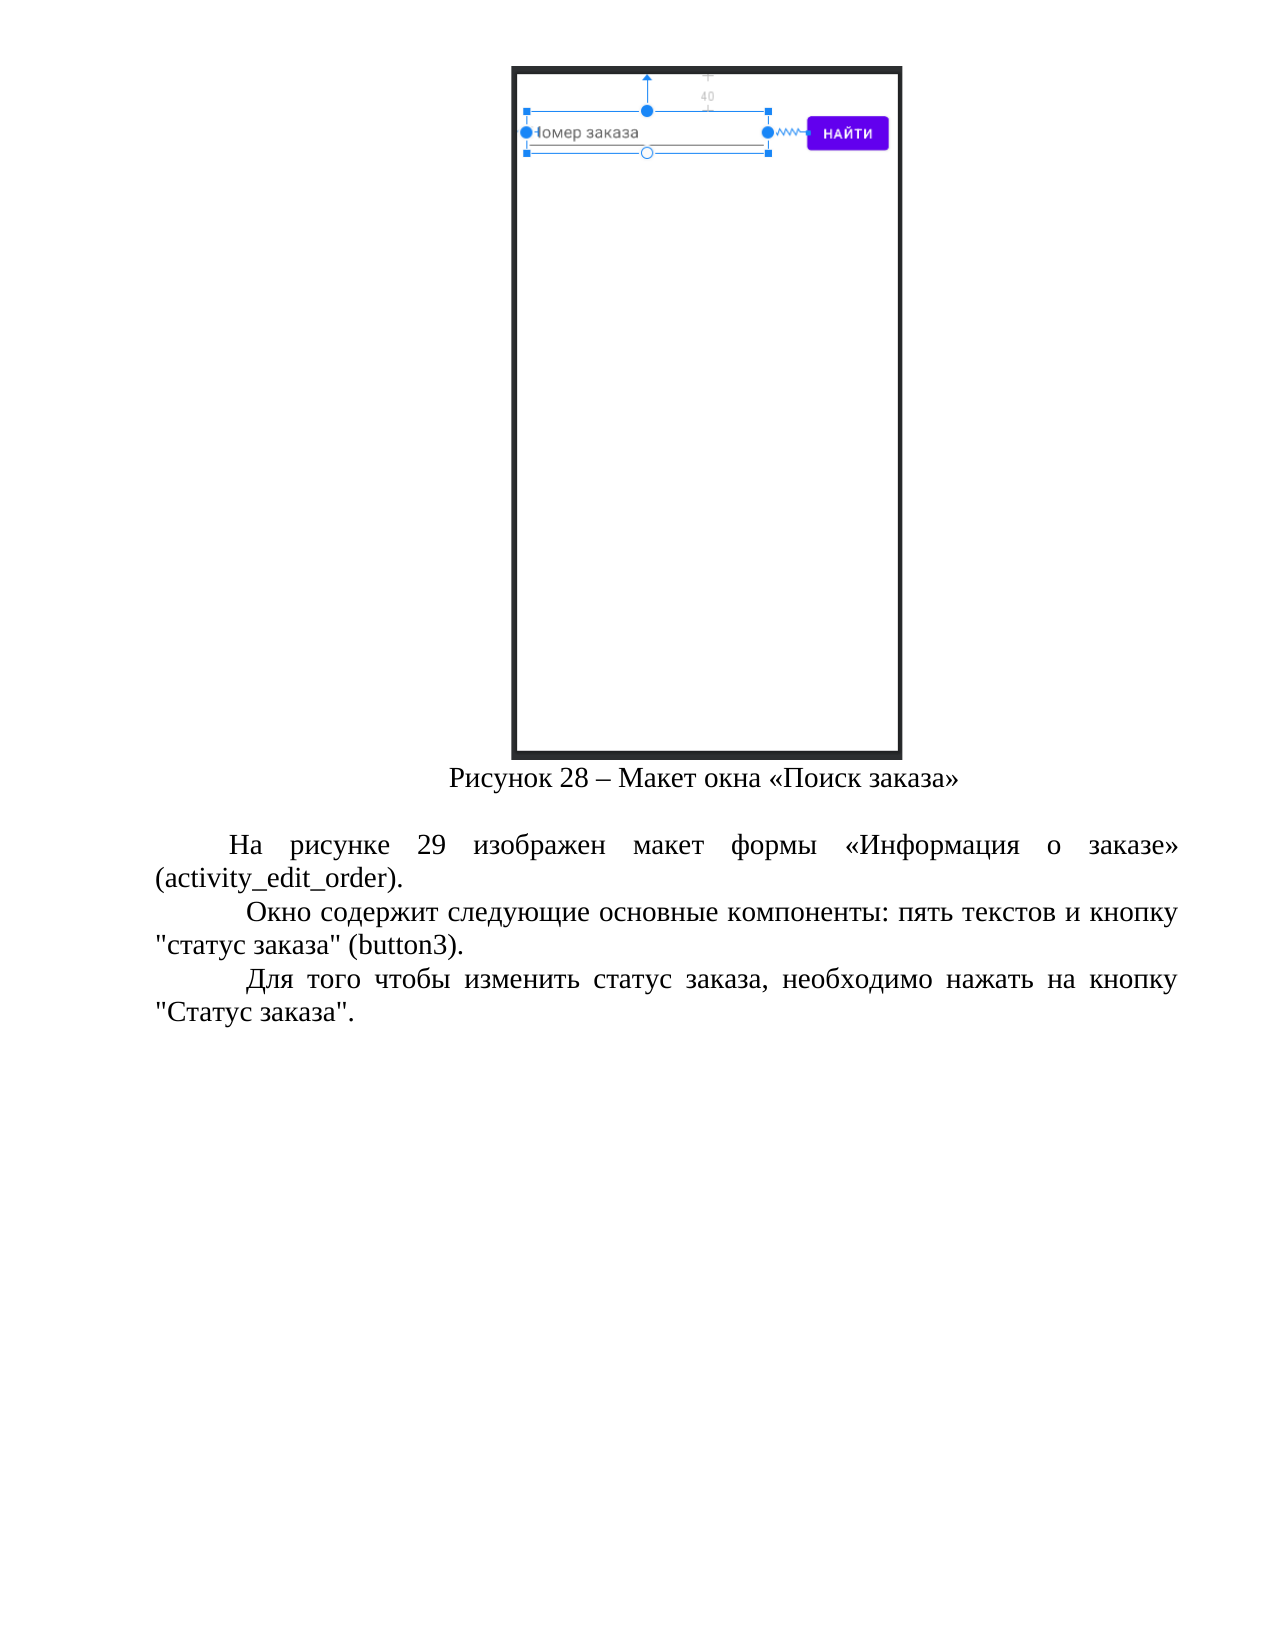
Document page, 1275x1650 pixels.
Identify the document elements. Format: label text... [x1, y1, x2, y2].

text На рисунке 29 изображен макет формы «Информация о заказе» (activity_edit_order). [155, 827, 1179, 894]
text Окно содержит следующие основные компоненты: пять текстов и кнопку "статус заказа" (button3). [155, 894, 1179, 961]
text Рисунок 28 – Макет окна «Поиск заказа» [155, 760, 1179, 793]
picture [511, 66, 903, 760]
text Для того чтобы изменить статус заказа, необходимо нажать на кнопку "Статус заказа". [155, 961, 1179, 1028]
